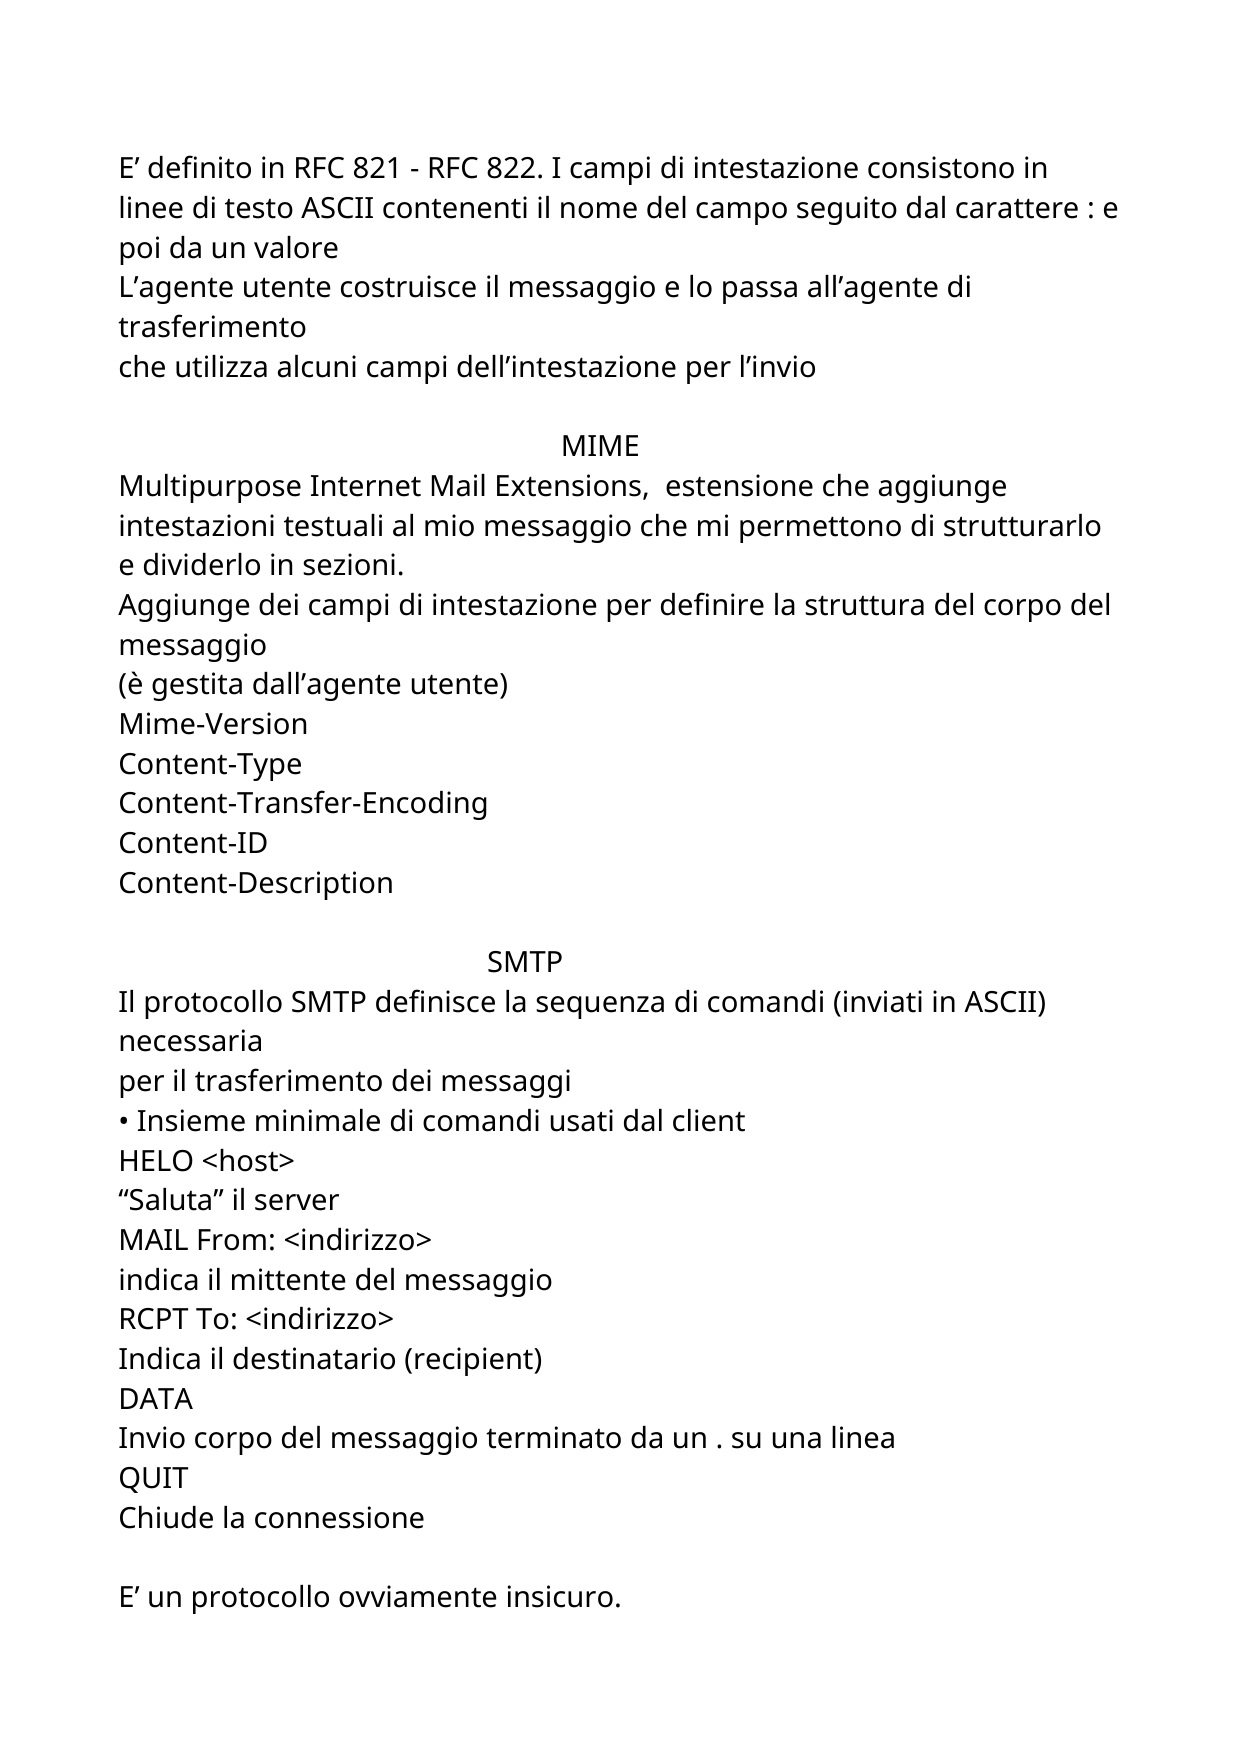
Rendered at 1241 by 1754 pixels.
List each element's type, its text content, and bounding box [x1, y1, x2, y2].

text “Saluta” il server [118, 1179, 1122, 1219]
text Content-Transfer-Encoding [118, 783, 1122, 822]
text E’ un protocollo ovviamente insicuro. [118, 1576, 1122, 1616]
text Content-Type [118, 743, 1122, 783]
text indica il mittente del messaggio [118, 1259, 1122, 1298]
text Invio corpo del messaggio terminato da un . su una linea [118, 1418, 1122, 1457]
text L’agente utente costruisce il messaggio e lo passa all’agente di trasferimento [118, 267, 1122, 346]
text MIME [118, 425, 1122, 465]
text RCPT To: <indirizzo> [118, 1298, 1122, 1338]
text E’ definito in RFC 821 - RFC 822. I campi di intestazione consistono in linee di testo ASCII contenenti il nome del campo seguito dal carattere : e poi da un valore [118, 148, 1122, 267]
text Mime-Version [118, 703, 1122, 743]
text DATA [118, 1378, 1122, 1418]
text Chiude la connessione [118, 1497, 1122, 1537]
text SMTP [118, 941, 1122, 981]
text che utilizza alcuni campi dell’intestazione per l’invio [118, 346, 1122, 386]
text (è gestita dall’agente utente) [118, 663, 1122, 703]
text QUIT [118, 1457, 1122, 1497]
text • Insieme minimale di comandi usati dal client [118, 1100, 1122, 1140]
text Content-ID [118, 822, 1122, 862]
text HELO <host> [118, 1140, 1122, 1179]
text Aggiunge dei campi di intestazione per definire la struttura del corpo del messaggio [118, 584, 1122, 663]
text Il protocollo SMTP definisce la sequenza di comandi (inviati in ASCII) necessaria [118, 981, 1122, 1060]
text MAIL From: <indirizzo> [118, 1219, 1122, 1259]
text Content-Description [118, 862, 1122, 902]
text Multipurpose Internet Mail Extensions, estensione che aggiunge intestazioni testuali al mio messaggio che mi permettono di strutturarlo e dividerlo in sezioni. [118, 465, 1122, 584]
text Indica il destinatario (recipient) [118, 1338, 1122, 1378]
text per il trasferimento dei messaggi [118, 1060, 1122, 1100]
